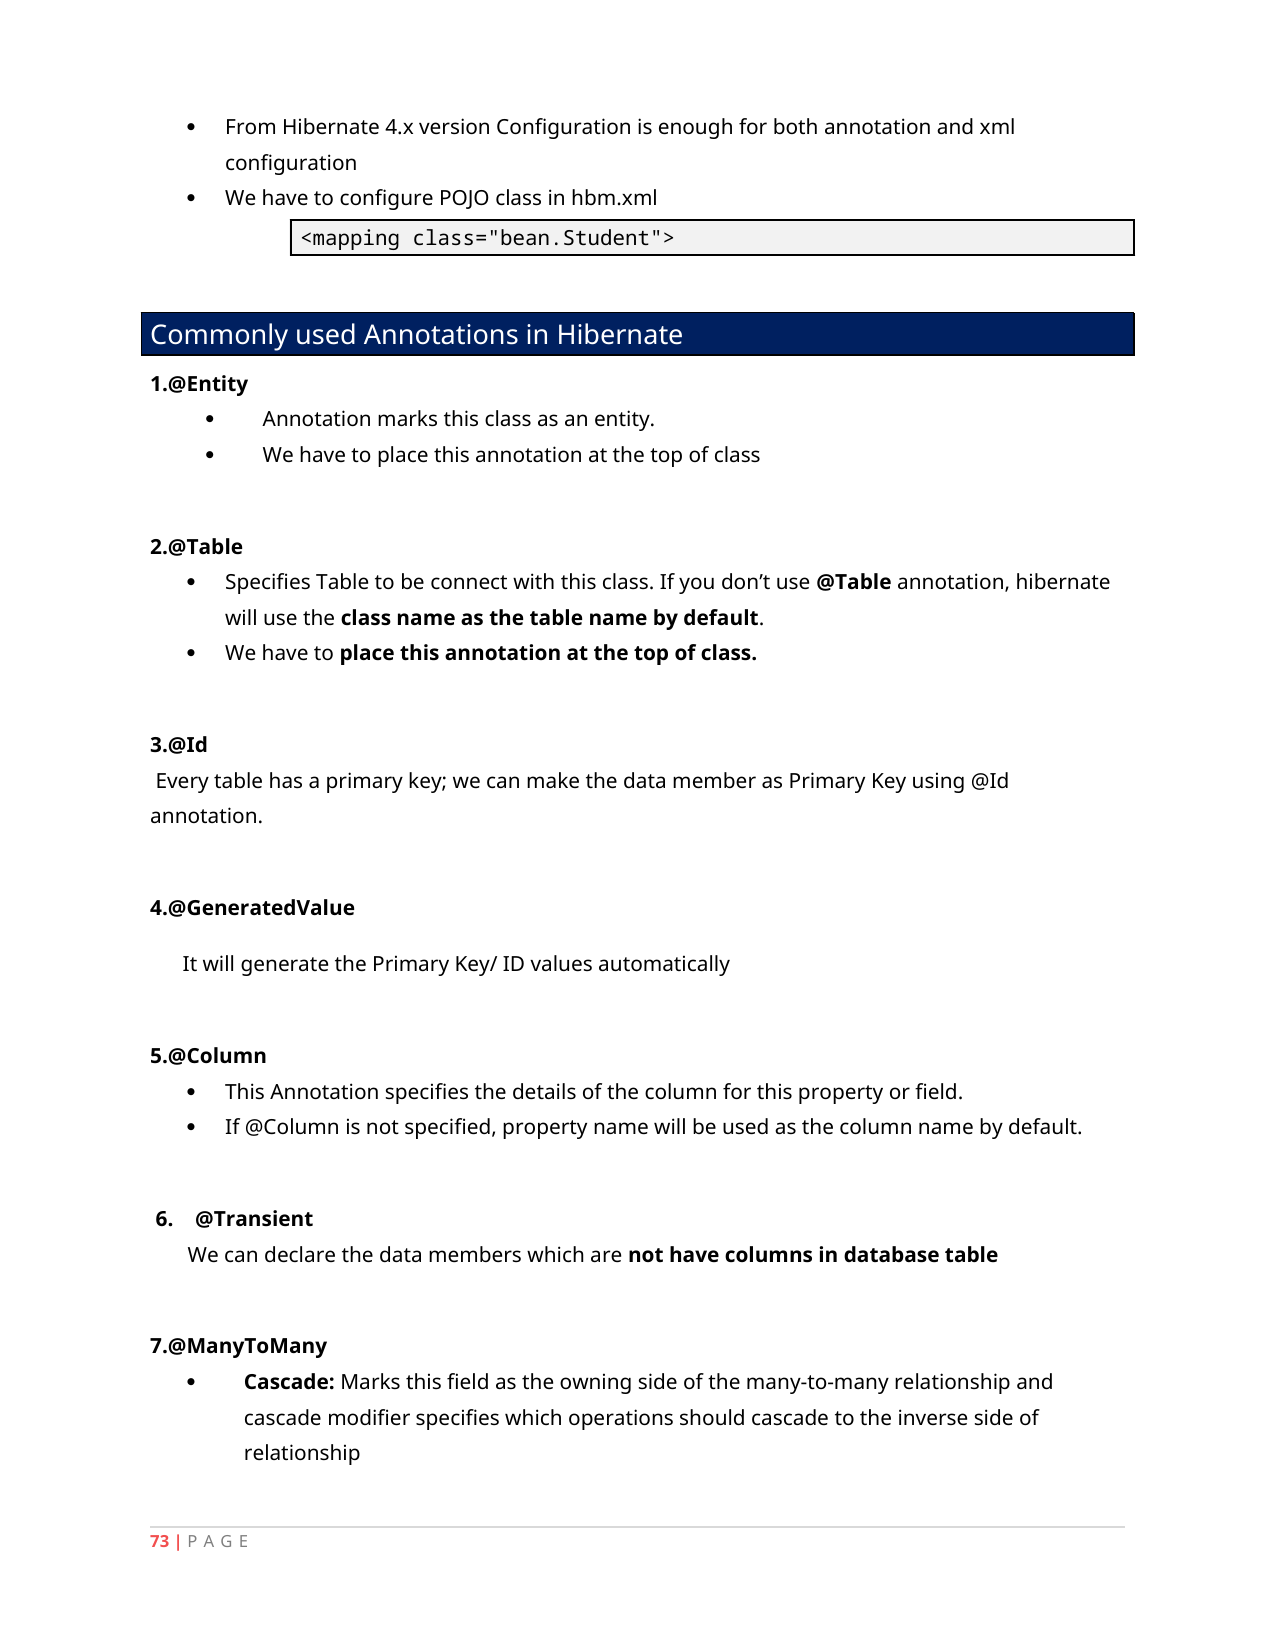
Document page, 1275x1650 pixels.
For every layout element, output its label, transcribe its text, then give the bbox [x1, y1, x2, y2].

text 5.@Column [150, 1041, 1125, 1070]
list Annotation marks this class as an entity. [206, 404, 1125, 433]
list We have to place this annotation at the top of class. [187, 638, 1125, 667]
text 4.@GeneratedValue [150, 893, 1125, 922]
list We have to configure POJO class in hbm.xml [187, 183, 1125, 212]
text 6. @Transient [150, 1204, 1125, 1233]
text <mapping class="bean.Student"> [292, 221, 1133, 254]
subtitle Commonly used Annotations in Hibernate [142, 313, 1133, 354]
list Specifies Table to be connect with this class. If you don’t use @Table annotation, hibernate will use the class name as the table name by default. [187, 567, 1125, 631]
text 7.@ManyToMany [150, 1332, 1125, 1360]
text 1.@Entity [150, 369, 1125, 397]
text We can declare the data members which are not have columns in database table [187, 1240, 1125, 1268]
list Cascade: Marks this field as the owning side of the many-to-many relationship and cascade modifier specifies which operations should cascade to the inverse side of relationship [187, 1367, 1125, 1467]
text Every table has a primary key; we can make the data member as Primary Key using @Id annotation. [150, 766, 1125, 830]
text It will generate the Primary Key/ ID values automatically [150, 949, 1125, 978]
text 2.@Table [150, 532, 1125, 560]
list If @Column is not specified, property name will be used as the column name by default. [187, 1112, 1125, 1141]
list This Annotation specifies the details of the column for this property or field. [187, 1077, 1125, 1105]
list From Hibernate 4.x version Configuration is enough for both annotation and xml configuration [187, 112, 1125, 176]
text 3.@Id [150, 730, 1125, 759]
list We have to place this annotation at the top of class [206, 440, 1125, 468]
